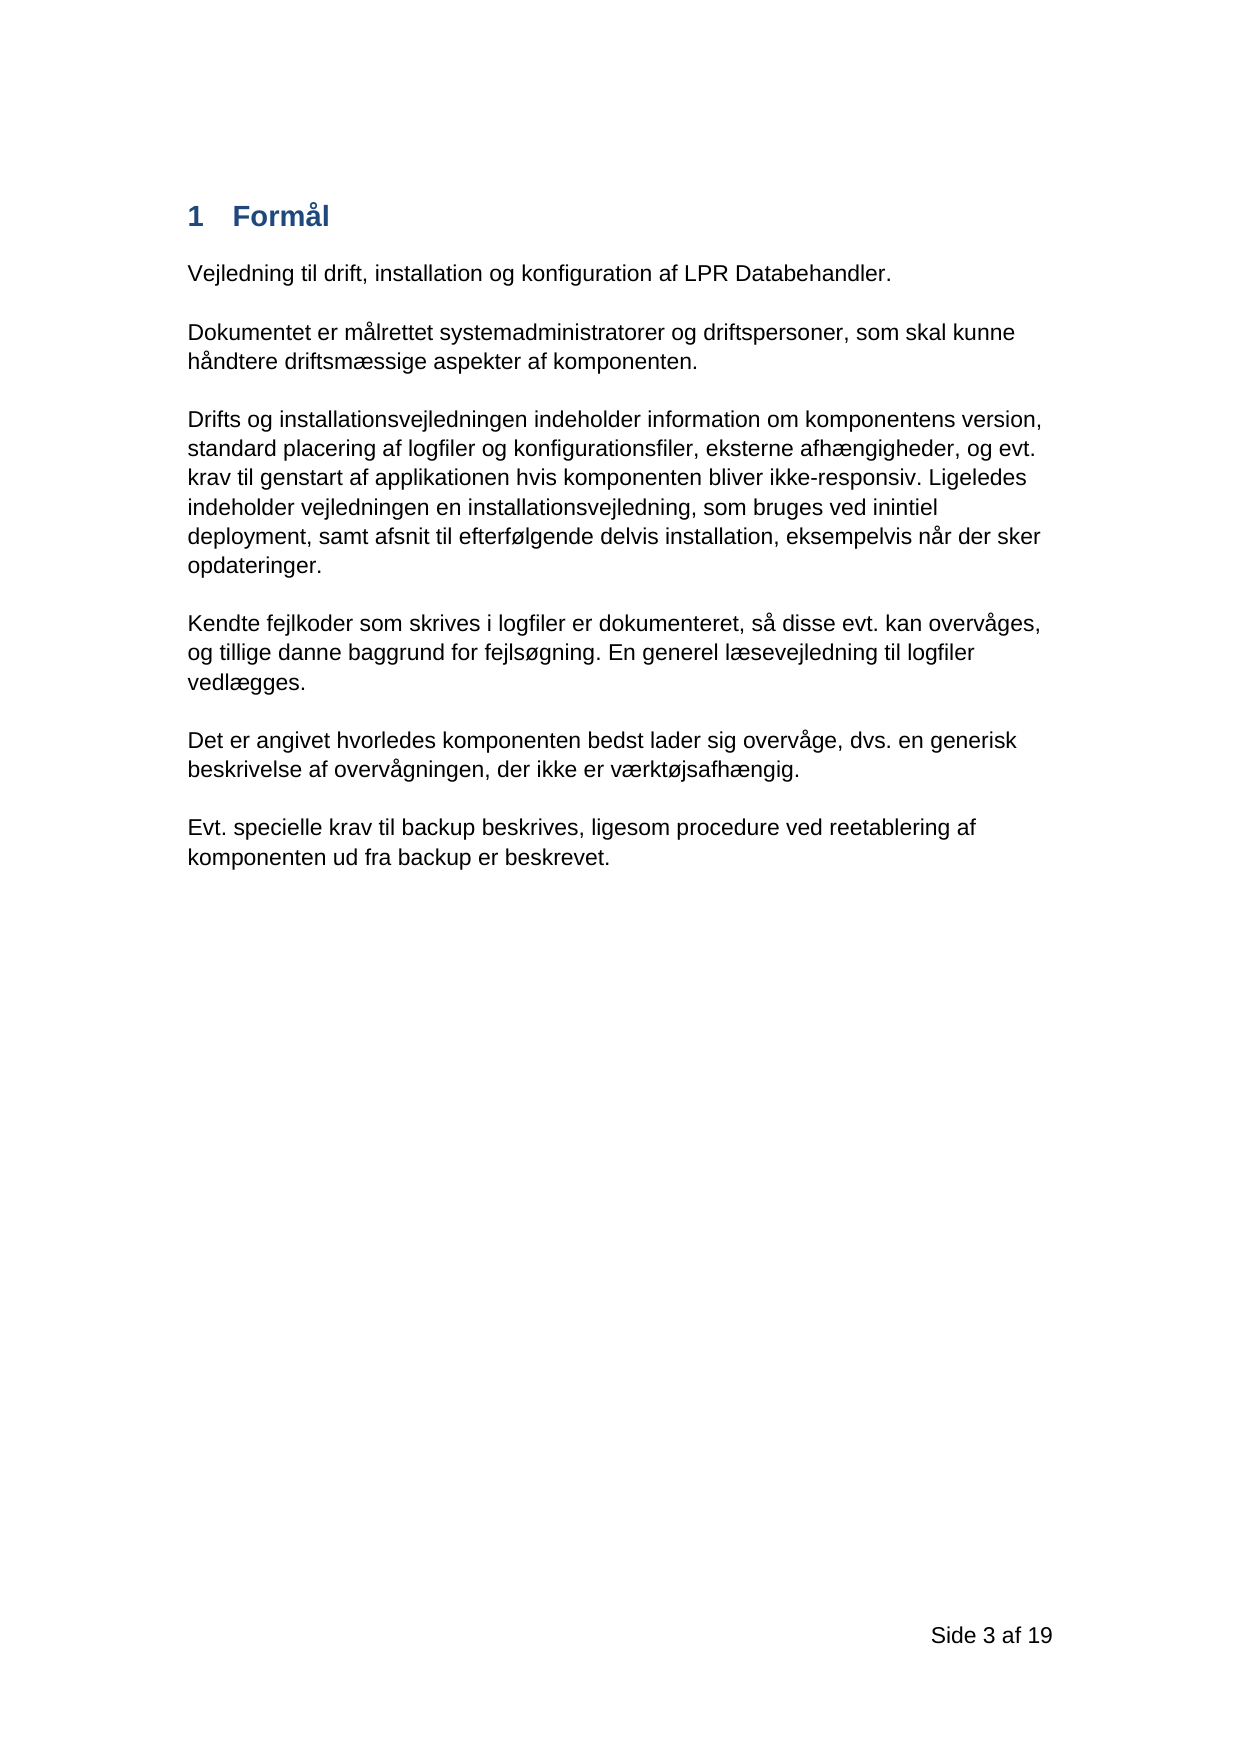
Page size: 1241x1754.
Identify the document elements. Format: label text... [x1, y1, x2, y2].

text Det er angivet hvorledes komponenten bedst lader sig overvåge, dvs. en generisk beskrivelse af overvågningen, der ikke er værktøjsafhængig. [187, 725, 1053, 783]
text Evt. specielle krav til backup beskrives, ligesom procedure ved reetablering af komponenten ud fra backup er beskrevet. [187, 812, 1053, 871]
text Dokumentet er målrettet systemadministratorer og driftspersoner, som skal kunne håndtere driftsmæssige aspekter af komponenten. [187, 317, 1053, 375]
text Kendte fejlkoder som skrives i logfiler er dokumenteret, så disse evt. kan overvåges, og tillige danne baggrund for fejlsøgning. En generel læsevejledning til logfiler vedlægges. [187, 608, 1053, 696]
text Drifts og installationsvejledningen indeholder information om komponentens version, standard placering af logfiler og konfigurationsfiler, eksterne afhængigheder, og evt. krav til genstart af applikationen hvis komponenten bliver ikke-responsiv. Ligeledes indeholder vejledningen en installationsvejledning, som bruges ved inintiel deployment, samt afsnit til efterfølgende delvis installation, eksempelvis når der sker opdateringer. [187, 404, 1053, 579]
subtitle Formål [187, 200, 1053, 233]
text Vejledning til drift, installation og konfiguration af LPR Databehandler. [187, 258, 1053, 287]
